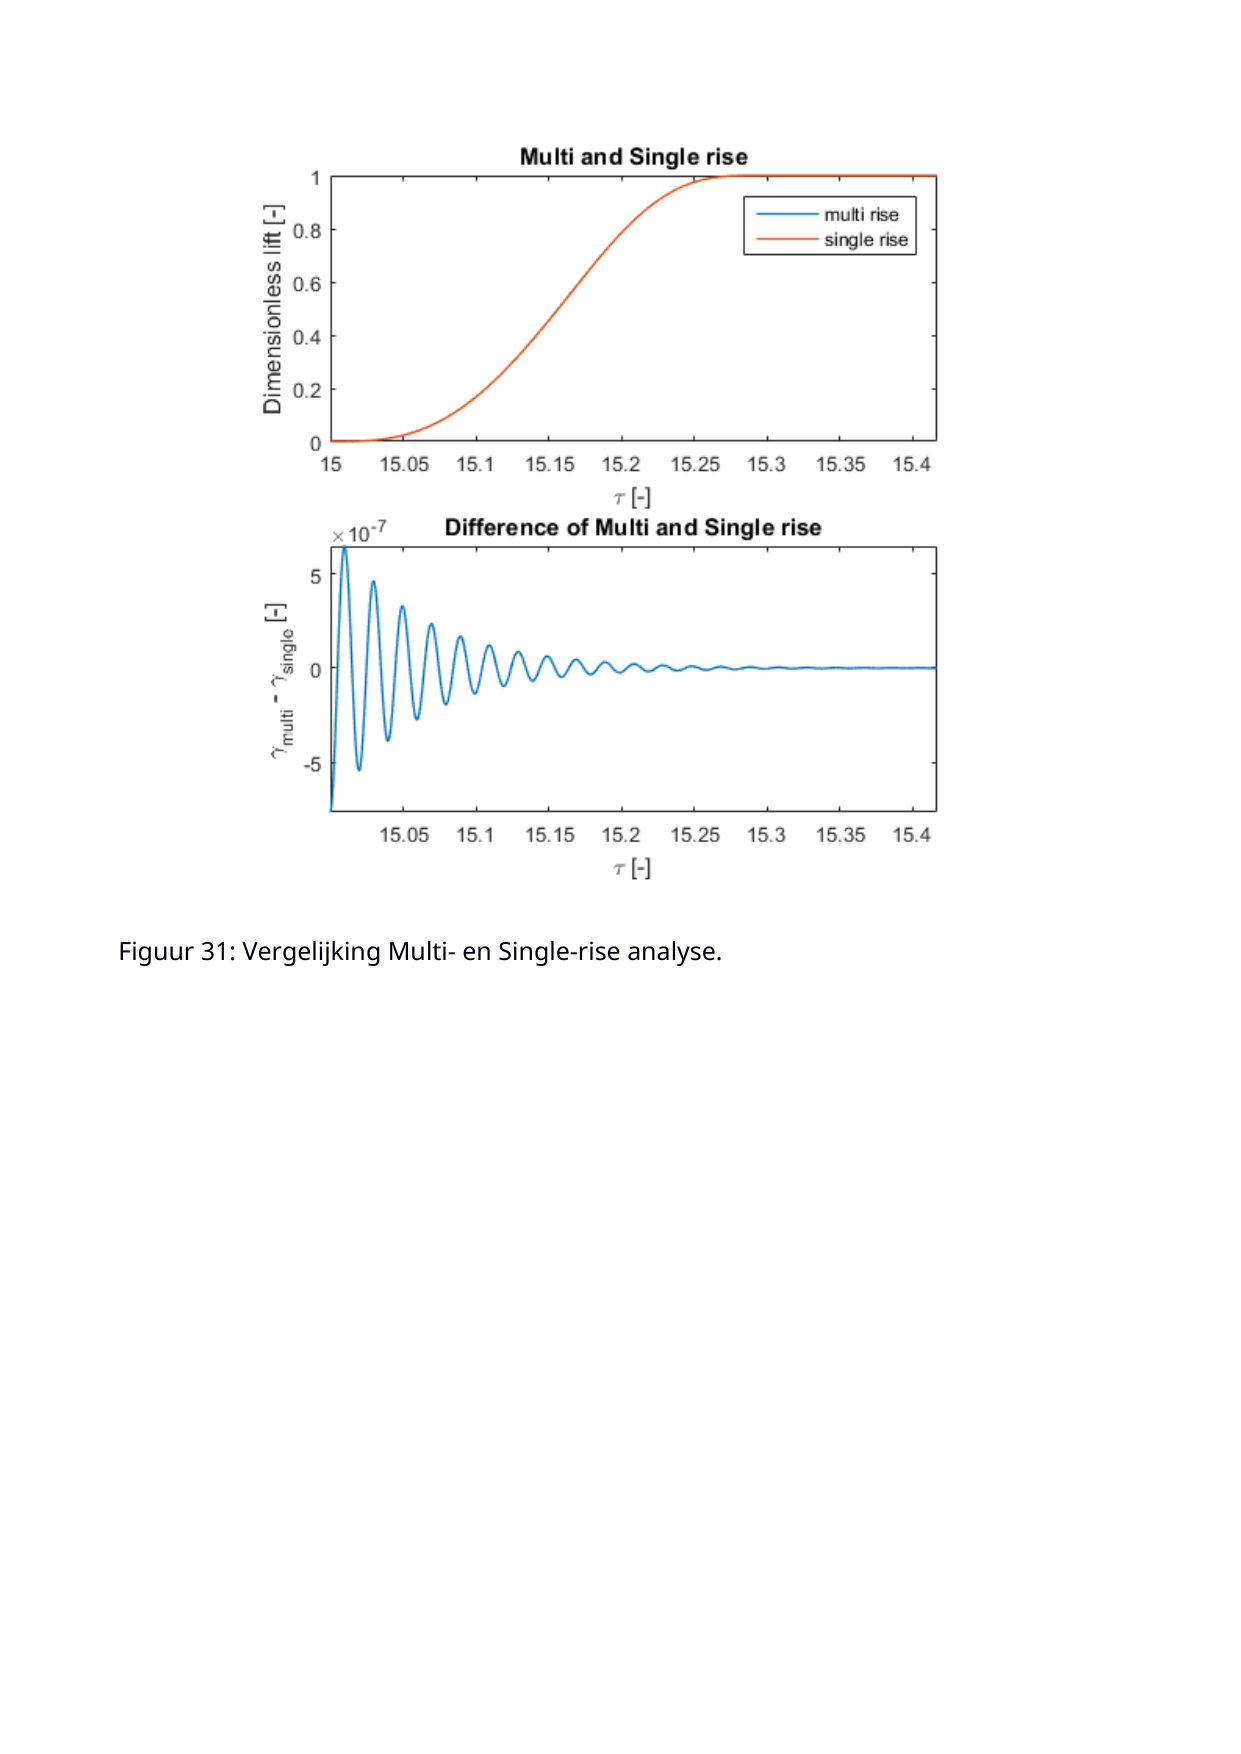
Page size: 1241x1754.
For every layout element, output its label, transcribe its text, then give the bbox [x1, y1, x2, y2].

picture [229, 118, 1011, 900]
text Figuur 31: Vergelijking Multi- en Single-rise analyse. [118, 933, 1122, 967]
